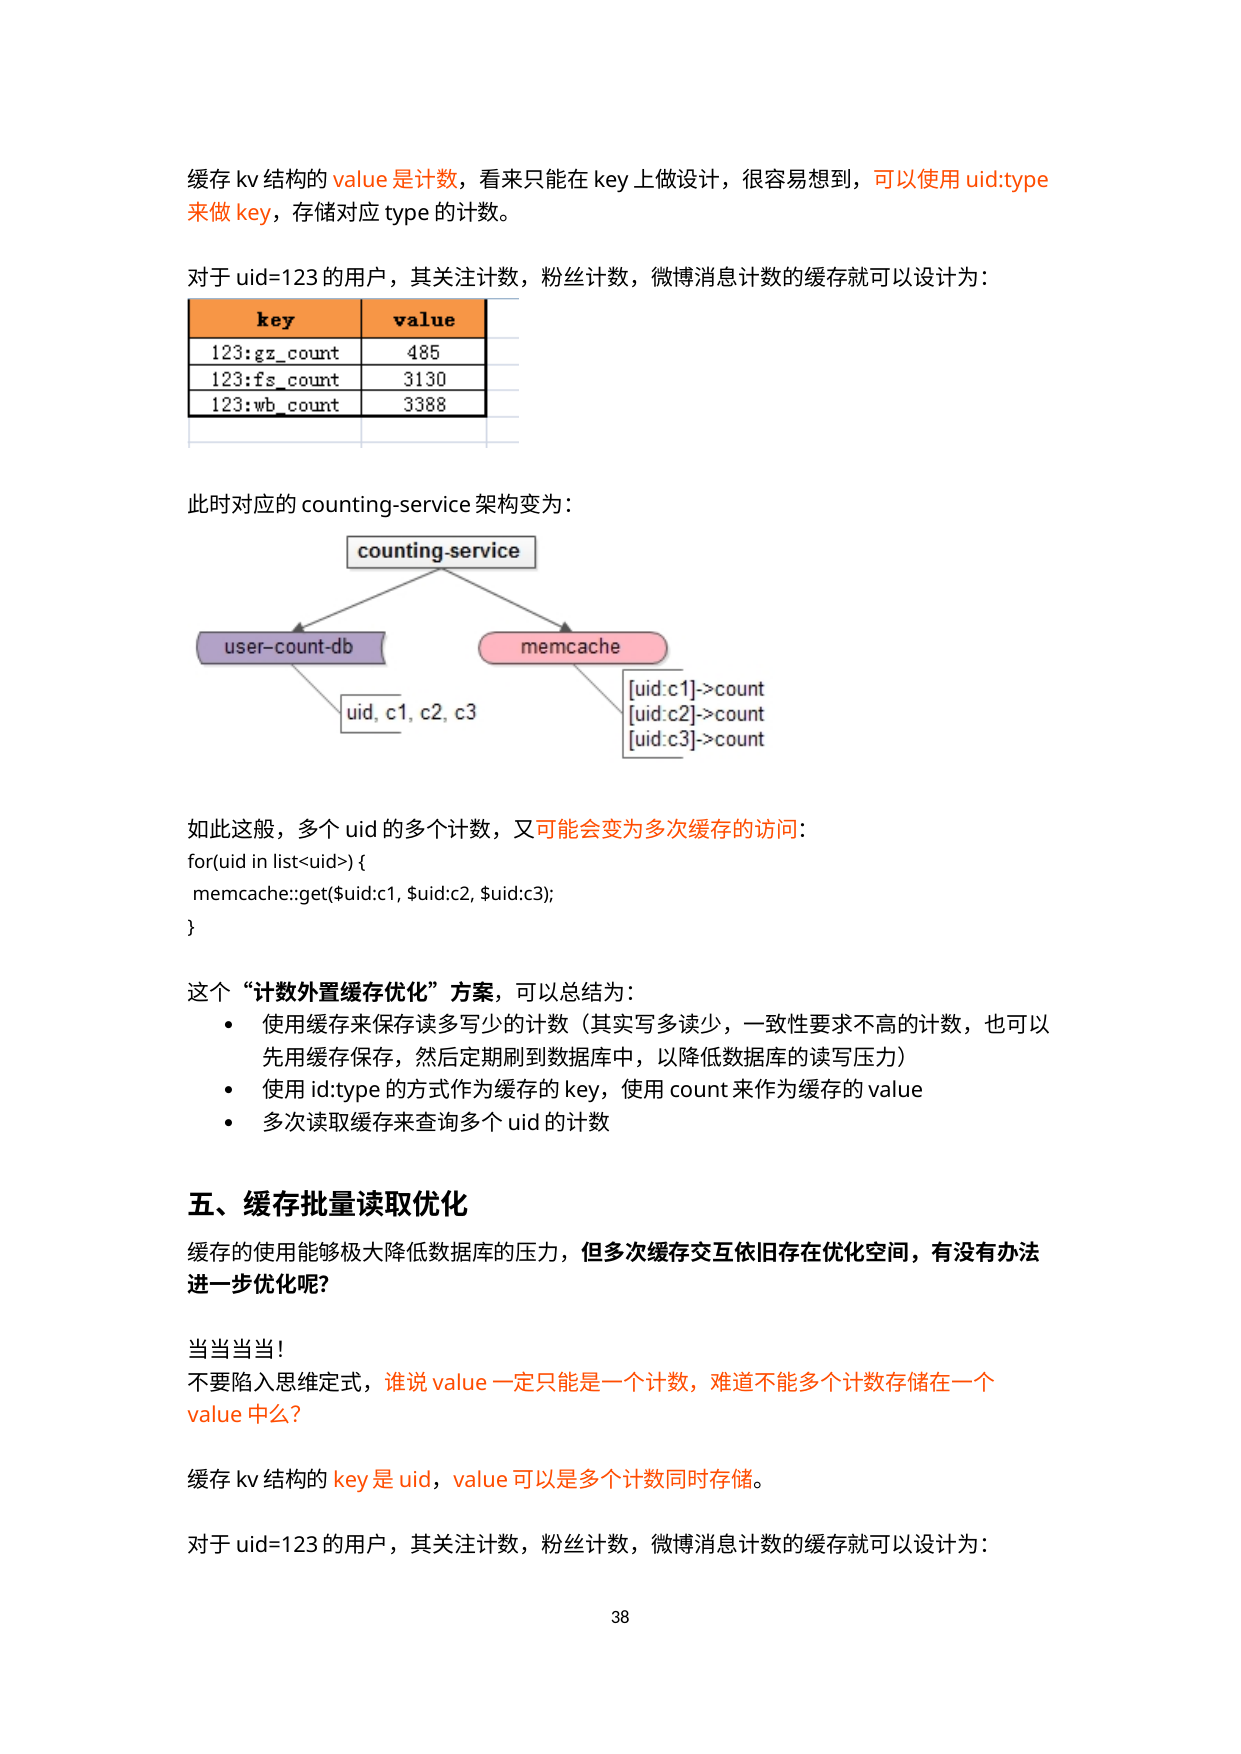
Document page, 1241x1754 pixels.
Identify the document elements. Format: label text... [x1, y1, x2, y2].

text 如此这般，多个uid的多个计数，又可能会变为多次缓存的访问： [187, 812, 1053, 844]
picture [187, 526, 775, 773]
text 缓存kv结构的key是uid，value可以是多个计数同时存储。 [187, 1462, 1053, 1494]
text 五、缓存批量读取优化 [187, 1169, 1053, 1234]
text 缓存kv结构的value是计数，看来只能在key上做设计，很容易想到，可以使用uid:type来做key，存储对应type的计数。 [187, 162, 1053, 227]
text memcache::get($uid:c1, $uid:c2, $uid:c3); [187, 877, 1053, 909]
text 缓存的使用能够极大降低数据库的压力，但多次缓存交互依旧存在优化空间，有没有办法进一步优化呢？ [187, 1234, 1053, 1299]
picture [187, 298, 519, 448]
text 当当当当！ [187, 1332, 1053, 1364]
text 对于uid=123的用户，其关注计数，粉丝计数，微博消息计数的缓存就可以设计为： [187, 1527, 1053, 1559]
text 这个“计数外置缓存优化”方案，可以总结为： [187, 974, 1053, 1007]
text 对于uid=123的用户，其关注计数，粉丝计数，微博消息计数的缓存就可以设计为： [187, 259, 1053, 292]
list 使用id:type的方式作为缓存的key，使用count来作为缓存的value [225, 1072, 1053, 1104]
list 使用缓存来保存读多写少的计数（其实写多读少，一致性要求不高的计数，也可以先用缓存保存，然后定期刷到数据库中，以降低数据库的读写压力） [225, 1007, 1053, 1072]
text } [187, 909, 1053, 942]
list 多次读取缓存来查询多个uid的计数 [225, 1104, 1053, 1137]
text 此时对应的counting-service架构变为： [187, 487, 1053, 519]
text for(uid in list<uid>) { [187, 844, 1053, 877]
text 不要陷入思维定式，谁说value一定只能是一个计数，难道不能多个计数存储在一个value中么？ [187, 1364, 1053, 1429]
